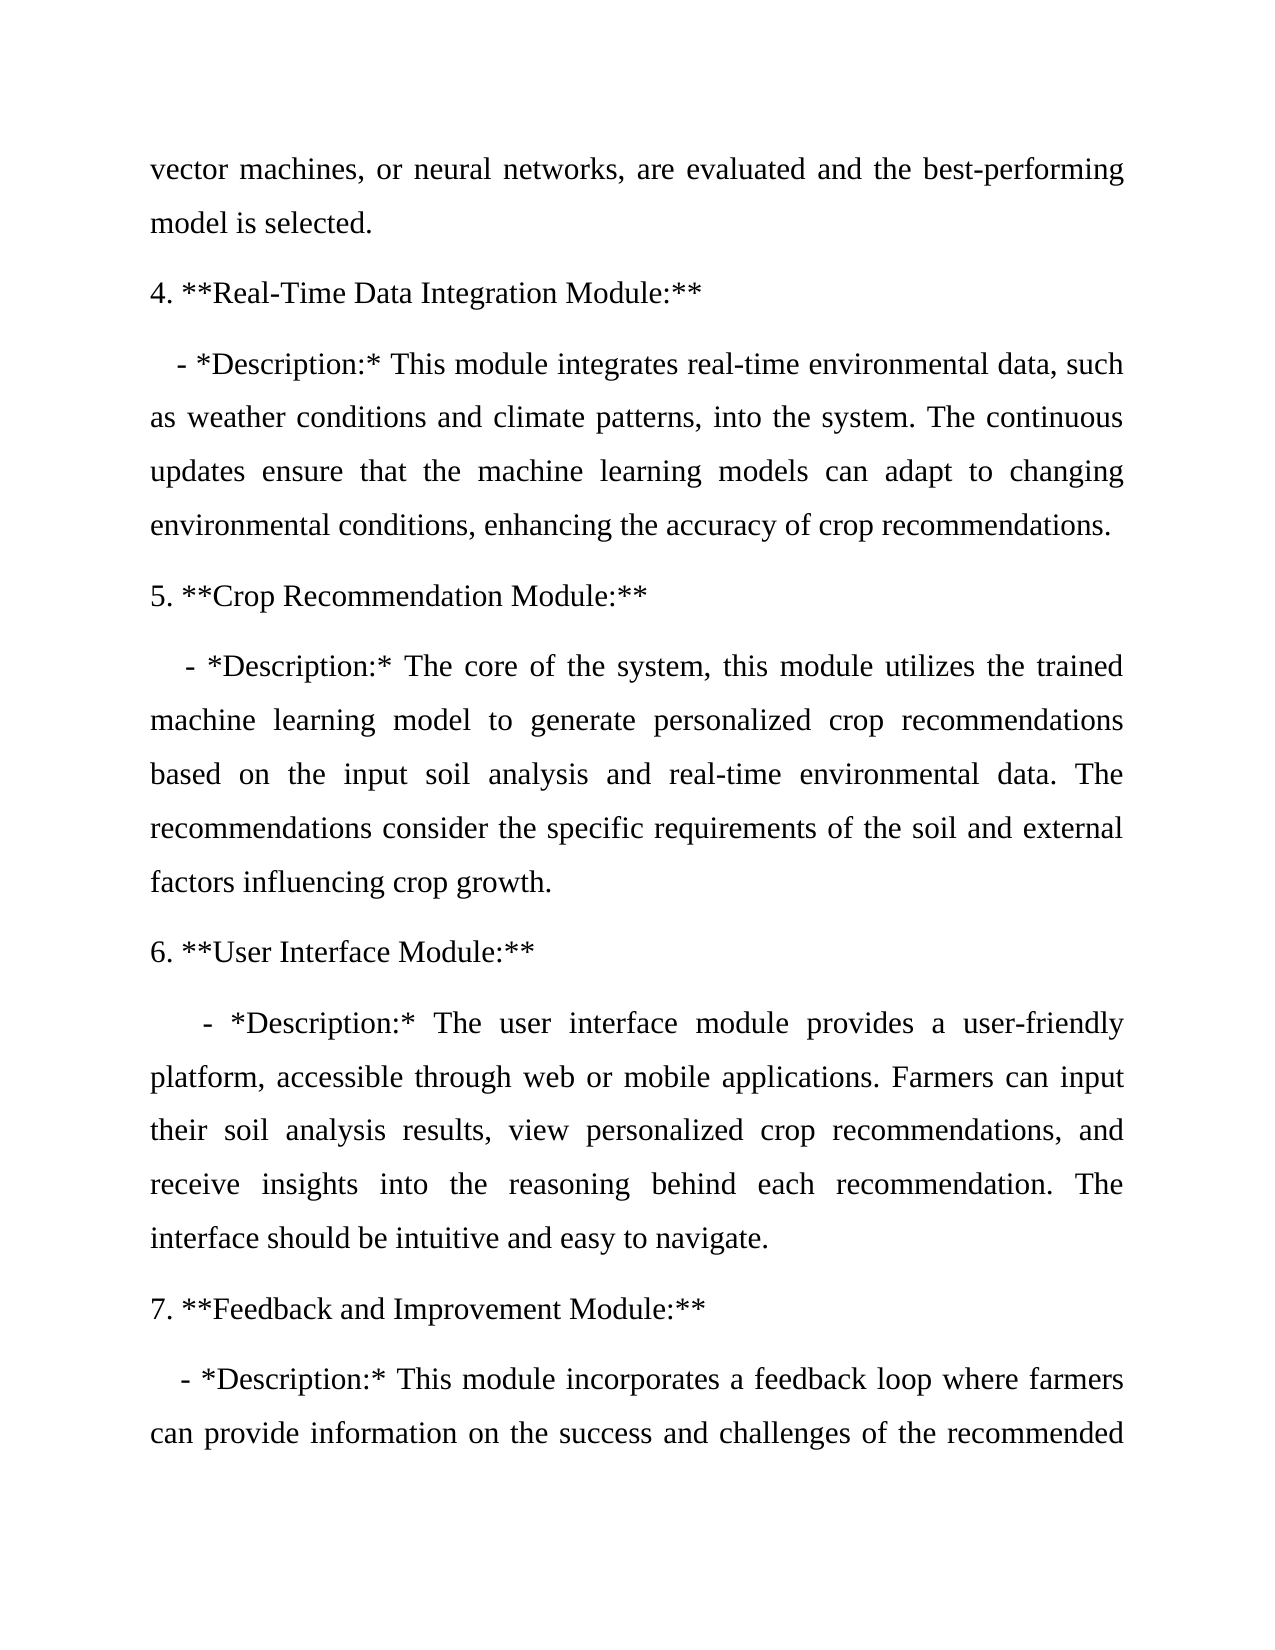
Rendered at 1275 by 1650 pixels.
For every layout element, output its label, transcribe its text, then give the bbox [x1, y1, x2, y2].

text 6. **User Interface Module:** [150, 933, 1125, 969]
text 5. **Crop Recommendation Module:** [150, 577, 1125, 613]
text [150, 150, 1125, 240]
text 4. **Real-Time Data Integration Module:** [150, 274, 1125, 310]
text - *Description:* This module integrates real-time environmental data, such as weather conditions and climate patterns, into the system. The continuous updates ensure that the machine learning models can adapt to changing environmental conditions, enhancing the accuracy of crop recommendations. [150, 345, 1125, 542]
text - *Description:* The core of the system, this module utilizes the trained machine learning model to generate personalized crop recommendations based on the input soil analysis and real-time environmental data. The recommendations consider the specific requirements of the soil and external factors influencing crop growth. [150, 647, 1125, 899]
text - *Description:* The user interface module provides a user-friendly platform, accessible through web or mobile applications. Farmers can input their soil analysis results, view personalized crop recommendations, and receive insights into the reasoning behind each recommendation. The interface should be intuitive and easy to navigate. [150, 1004, 1125, 1255]
text 7. **Feedback and Improvement Module:** [150, 1290, 1125, 1326]
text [150, 1360, 1125, 1450]
